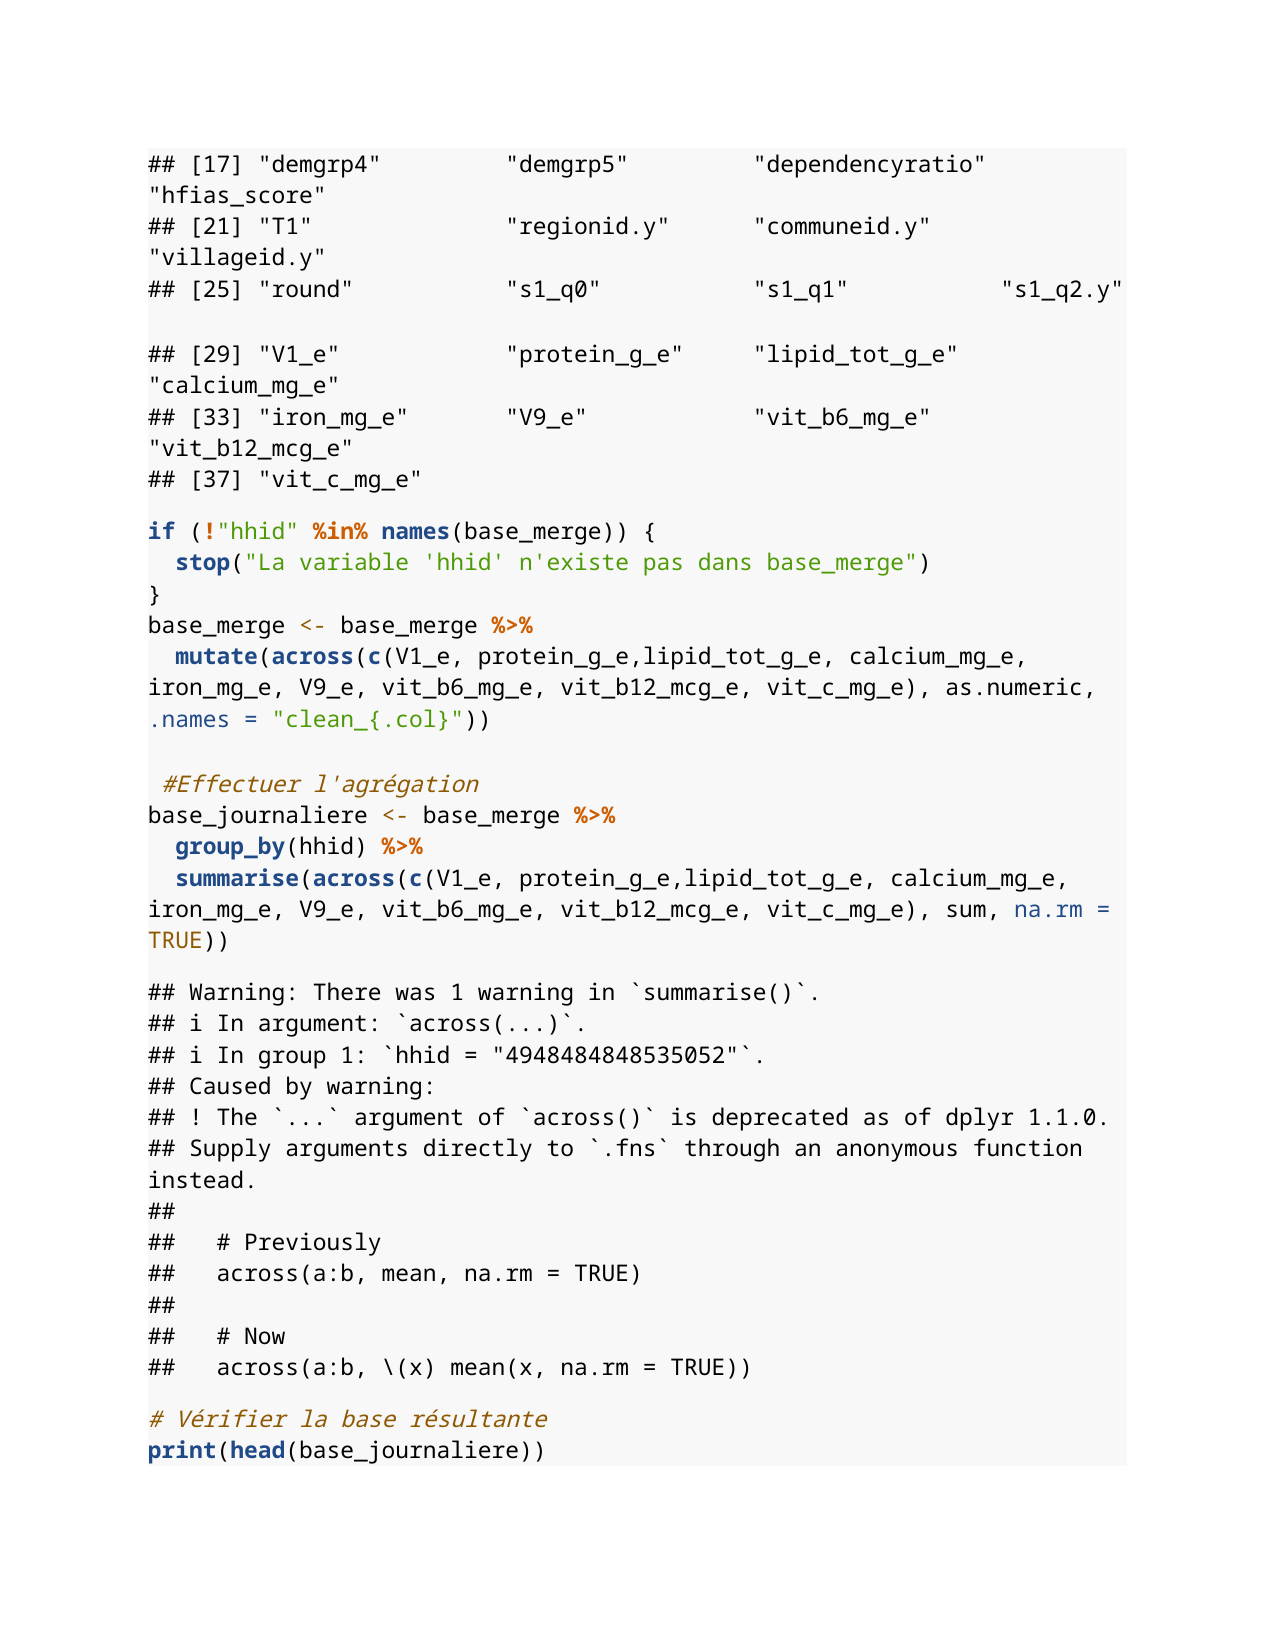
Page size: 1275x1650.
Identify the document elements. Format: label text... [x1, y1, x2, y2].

text ## Warning: There was 1 warning in `summarise()`. ## ℹ In argument: `across(...)`. ## ℹ In group 1: `hhid = "4948484848535052"`. ## Caused by warning: ## ! The `...` argument of `across()` is deprecated as of dplyr 1.1.0. ## Supply arguments directly to `.fns` through an anonymous function instead. ## ## # Previously ## across(a:b, mean, na.rm = TRUE) ## ## # Now ## across(a:b, \(x) mean(x, na.rm = TRUE)) [148, 976, 1127, 1382]
text # Vérifier la base résultante print(head(base_journaliere)) [148, 1403, 1127, 1466]
text if (!"hhid" %in% names(base_merge)) { stop("La variable 'hhid' n'existe pas dans base_merge") } base_merge <- base_merge %>% mutate(across(c(V1_e, protein_g_e,lipid_tot_g_e, calcium_mg_e, iron_mg_e, V9_e, vit_b6_mg_e, vit_b12_mcg_e, vit_c_mg_e), as.numeric, .names = "clean_{.col}")) #Effectuer l'agrégation base_journaliere <- base_merge %>% group_by(hhid) %>% summarise(across(c(V1_e, protein_g_e,lipid_tot_g_e, calcium_mg_e, iron_mg_e, V9_e, vit_b6_mg_e, vit_b12_mcg_e, vit_c_mg_e), sum, na.rm = TRUE)) [148, 515, 1127, 955]
